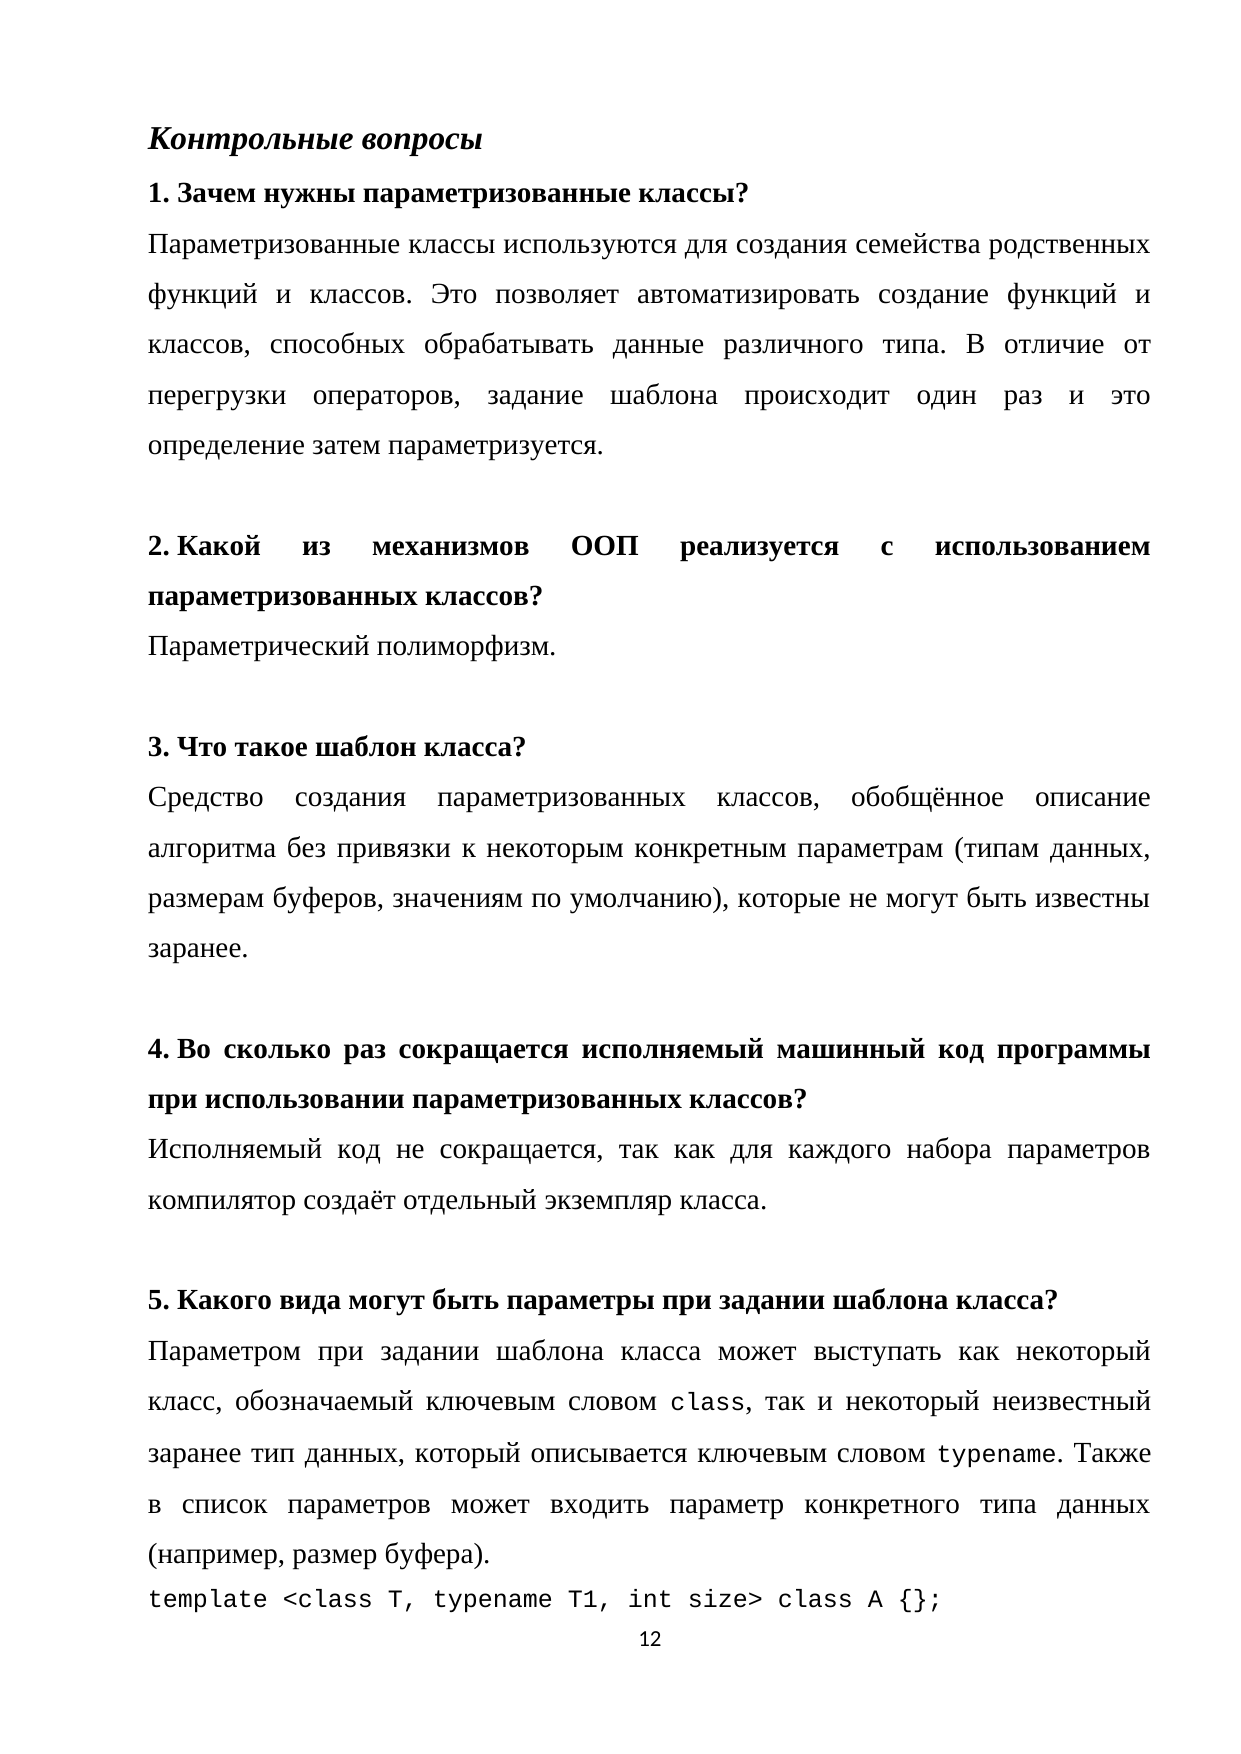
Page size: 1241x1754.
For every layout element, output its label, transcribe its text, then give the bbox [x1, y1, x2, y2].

list Во сколько раз сокращается исполняемый машинный код программы при использовании параметризованных классов? [148, 1031, 1152, 1115]
list Исполняемый код не сокращается, так как для каждого набора параметров компилятор создаёт отдельный экземпляр класса. [148, 1132, 1152, 1215]
list Что такое шаблон класса? [148, 729, 1152, 763]
list Средство создания параметризованных классов, обобщённое описание алгоритма без привязки к некоторым конкретным параметрам (типам данных, размерам буферов, значениям по умолчанию), которые не могут быть известны заранее. [148, 779, 1152, 964]
list Какой из механизмов ООП реализуется с использованием параметризованных классов? [148, 528, 1152, 612]
list Параметрический полиморфизм. [148, 628, 1152, 662]
list Какого вида могут быть параметры при задании шаблона класса? [148, 1282, 1152, 1316]
list Параметризованные классы используются для создания семейства родственных функций и классов. Это позволяет автоматизировать создание функций и классов, способных обрабатывать данные различного типа. В отличие от перегрузки операторов, задание шаблона происходит один раз и это определение затем параметризуется. [148, 226, 1152, 461]
list Параметром при задании шаблона класса может выступать как некоторый класс, обозначаемый ключевым словом class, так и некоторый неизвестный заранее тип данных, который описывается ключевым словом typename. Также в список параметров может входить параметр конкретного типа данных (например, размер буфера). [148, 1333, 1152, 1570]
list Зачем нужны параметризованные классы? [148, 176, 1152, 209]
text Контрольные вопросы [148, 118, 1152, 156]
list template <class T, typename T1, int size> class A {}; [148, 1587, 1152, 1615]
